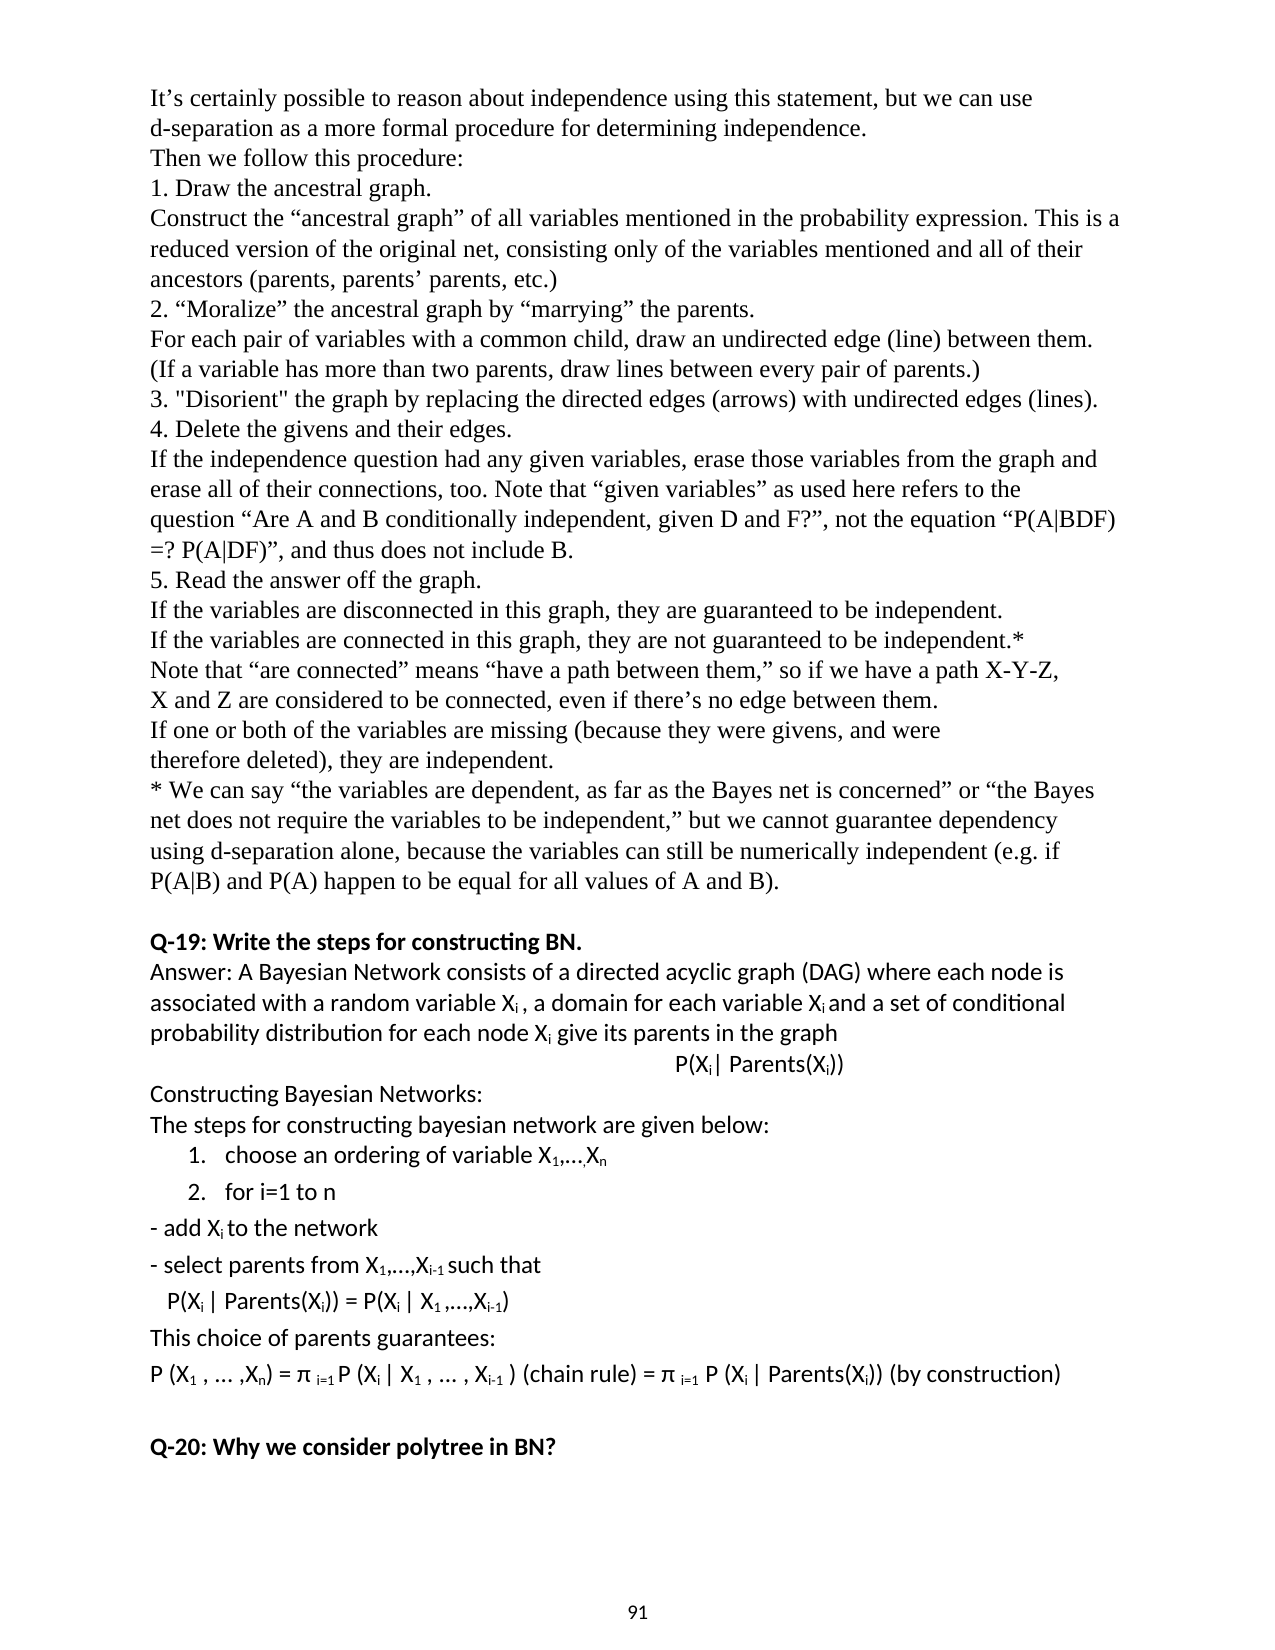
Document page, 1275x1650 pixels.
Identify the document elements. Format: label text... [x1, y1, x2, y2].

text P(Xi | Parents(Xi)) = P(Xi | X1 ,…,Xi-1) [150, 1286, 1125, 1316]
list X and Z are considered to be connected, even if there’s no edge between them. [150, 685, 1125, 714]
list Then we follow this procedure: [150, 143, 1125, 172]
list Note that “are connected” means “have a path between them,” so if we have a path X-Y-Z, [150, 655, 1125, 684]
list It’s certainly possible to reason about independence using this statement, but we can use [150, 83, 1125, 112]
text The steps for constructing bayesian network are given below: [150, 1109, 1125, 1140]
list erase all of their connections, too. Note that “given variables” as used here refers to the [150, 474, 1125, 503]
list net does not require the variables to be independent,” but we cannot guarantee dependency [150, 806, 1125, 834]
text P (X1 , ... ,Xn) = π i=1 P (Xi | X1 , ... , Xi-1 ) (chain rule) = π i=1 P (Xi | Parents(Xi)) (by construction) [150, 1358, 1125, 1389]
list If the independence question had any given variables, erase those variables from the graph and [150, 444, 1125, 473]
list d-separation as a more formal procedure for determining independence. [150, 113, 1125, 142]
text Q-20: Why we consider polytree in BN? [150, 1431, 1125, 1462]
list If one or both of the variables are missing (because they were givens, and were [150, 715, 1125, 744]
text Answer: A Bayesian Network consists of a directed acyclic graph (DAG) where each node is associated with a random variable Xi , a domain for each variable Xi and a set of conditional probability distribution for each node Xi give its parents in the graph [150, 957, 1125, 1048]
list ancestors (parents, parents’ parents, etc.) [150, 264, 1125, 292]
text Constructing Bayesian Networks: [150, 1079, 1125, 1109]
list * We can say “the variables are dependent, as far as the Bayes net is concerned” or “the Bayes [150, 776, 1125, 804]
list 2. “Moralize” the ancestral graph by “marrying” the parents. [150, 294, 1125, 323]
list =? P(A|DF)”, and thus does not include B. [150, 535, 1125, 563]
list 5. Read the answer off the graph. [150, 565, 1125, 593]
list 4. Delete the givens and their edges. [150, 414, 1125, 443]
text - select parents from X1,…,Xi-1 such that [150, 1249, 1125, 1279]
list using d-separation alone, because the variables can still be numerically independent (e.g. if [150, 836, 1125, 864]
list (If a variable has more than two parents, draw lines between every pair of parents.) [150, 354, 1125, 383]
list P(A|B) and P(A) happen to be equal for all values of A and B). [150, 866, 1125, 894]
text This choice of parents guarantees: [150, 1322, 1125, 1352]
text - add Xi to the network [150, 1213, 1125, 1243]
list for i=1 to n [187, 1176, 1125, 1207]
text Q-19: Write the steps for constructing BN. [150, 926, 1125, 957]
list question “Are A and B conditionally independent, given D and F?”, not the equation “P(A|BDF) [150, 504, 1125, 533]
list Construct the “ancestral graph” of all variables mentioned in the probability expression. This is a [150, 203, 1125, 232]
list 3. "Disorient" the graph by replacing the directed edges (arrows) with undirected edges (lines). [150, 384, 1125, 413]
list If the variables are connected in this graph, they are not guaranteed to be independent.* [150, 625, 1125, 654]
text P(Xi| Parents(Xi)) [150, 1048, 1125, 1079]
list therefore deleted), they are independent. [150, 745, 1125, 774]
list reduced version of the original net, consisting only of the variables mentioned and all of their [150, 234, 1125, 262]
list choose an ordering of variable X1,…,Xn [187, 1140, 1125, 1170]
list 1. Draw the ancestral graph. [150, 173, 1125, 202]
list For each pair of variables with a common child, draw an undirected edge (line) between them. [150, 324, 1125, 353]
list If the variables are disconnected in this graph, they are guaranteed to be independent. [150, 595, 1125, 624]
